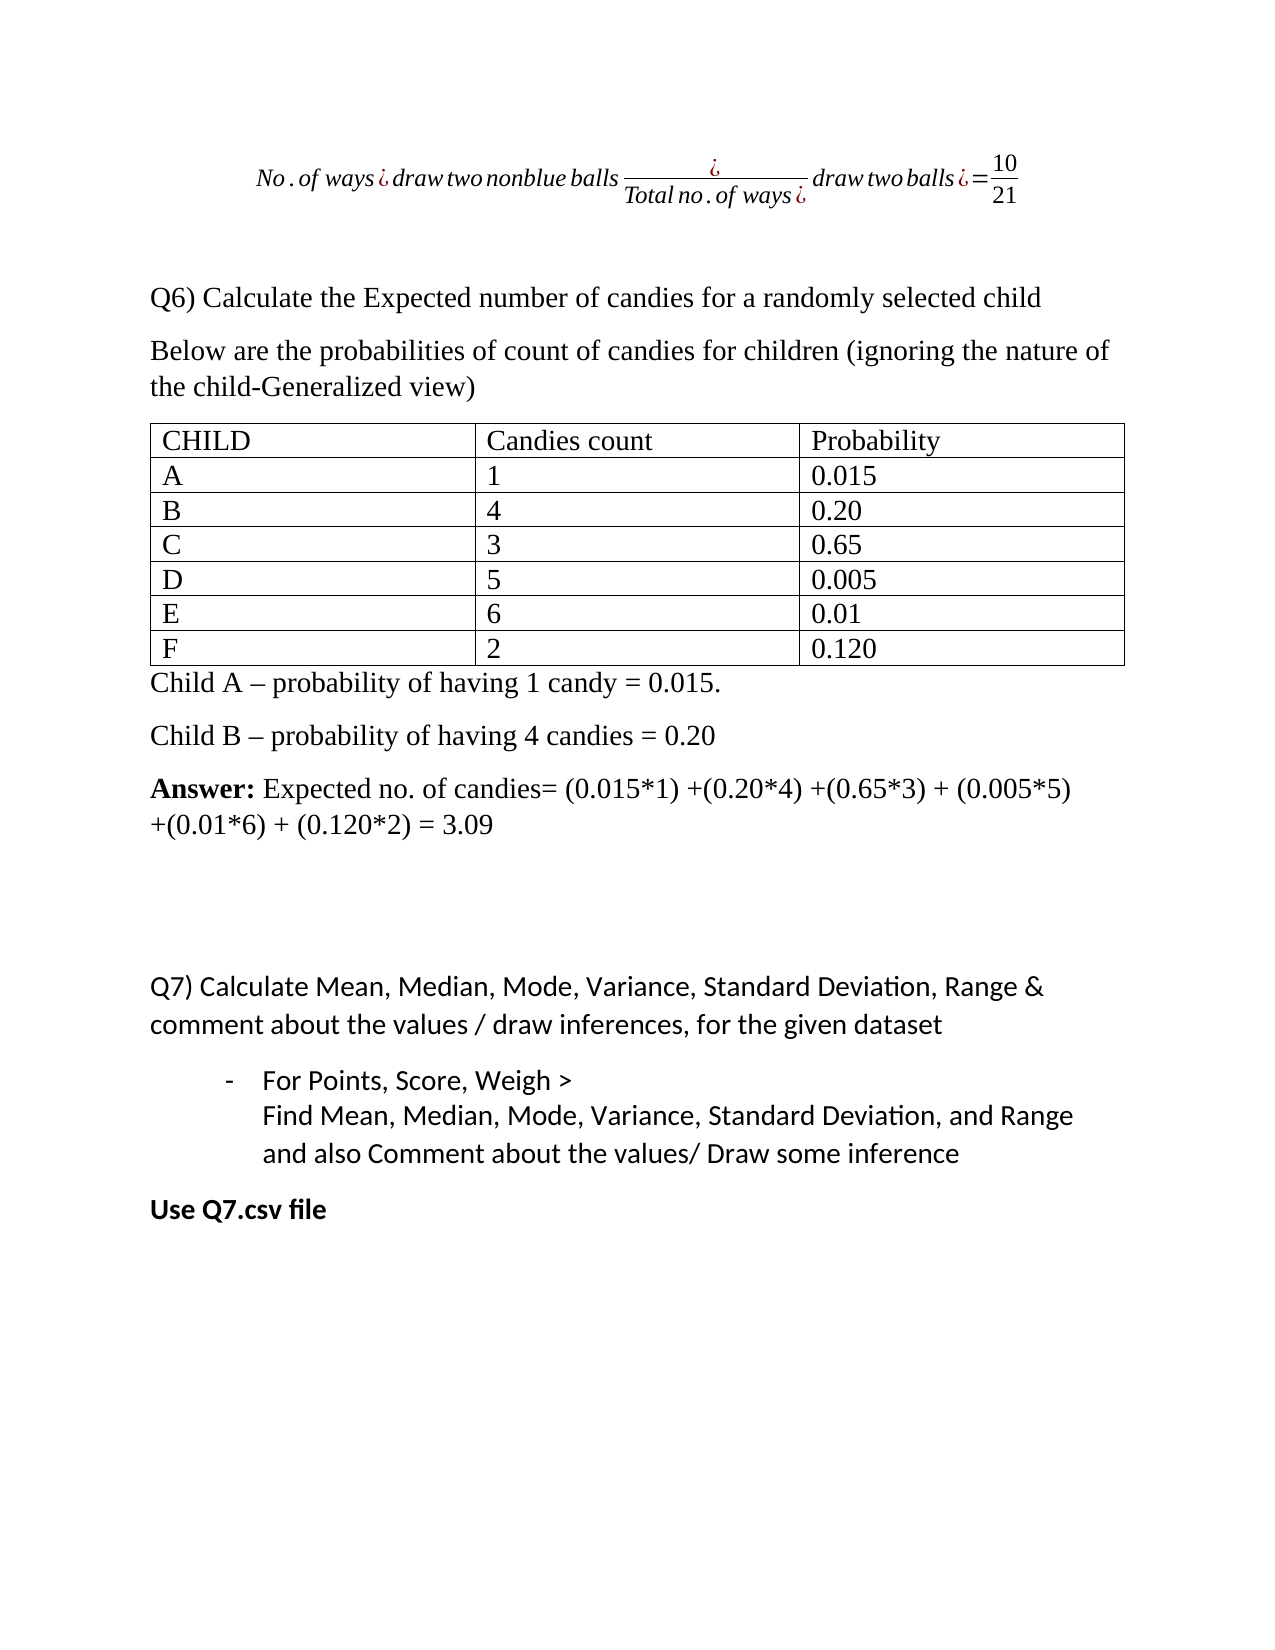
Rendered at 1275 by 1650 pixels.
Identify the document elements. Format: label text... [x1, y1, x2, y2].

text Child B – probability of having 4 candies = 0.20 [150, 718, 1125, 752]
table_cell 0.120 [800, 631, 1124, 664]
text Q6) Calculate the Expected number of candies for a randomly selected child [150, 281, 1125, 314]
table_cell E [151, 596, 475, 630]
table_cell 0.005 [800, 562, 1124, 595]
table_cell 6 [476, 596, 799, 630]
table_cell F [151, 631, 475, 664]
table_cell 0.65 [800, 527, 1124, 561]
table_cell D [151, 562, 475, 595]
table_cell 5 [476, 562, 799, 595]
text Below are the probabilities of count of candies for children (ignoring the nature of the child-Generalized view) [150, 333, 1125, 403]
table_cell 0.20 [800, 493, 1124, 526]
table_cell 4 [476, 493, 799, 526]
table_cell 3 [476, 527, 799, 561]
table_cell 0.01 [800, 596, 1124, 630]
table_cell B [151, 493, 475, 526]
table_cell 2 [476, 631, 799, 664]
table_header Probability [800, 424, 1124, 457]
table_header Candies count [476, 424, 799, 457]
table_header CHILD [151, 424, 475, 457]
list For Points, Score, Weigh > [225, 1062, 1125, 1097]
table_cell 1 [476, 458, 799, 492]
text Answer: Expected no. of candies= (0.015*1) +(0.20*4) +(0.65*3) + (0.005*5) +(0.01*6) + (0.120*2) = 3.09 [150, 771, 1125, 841]
text Use Q7.csv file [150, 1191, 1125, 1226]
text Q7) Calculate Mean, Median, Mode, Variance, Standard Deviation, Range & comment about the values / draw inferences, for the given dataset [150, 968, 1125, 1042]
table_cell A [151, 458, 475, 492]
table_cell 0.015 [800, 458, 1124, 492]
text Child A – probability of having 1 candy = 0.015. [150, 666, 1125, 699]
table_cell C [151, 527, 475, 561]
list Find Mean, Median, Mode, Variance, Standard Deviation, and Range and also Comment about the values/ Draw some inference [262, 1097, 1125, 1171]
